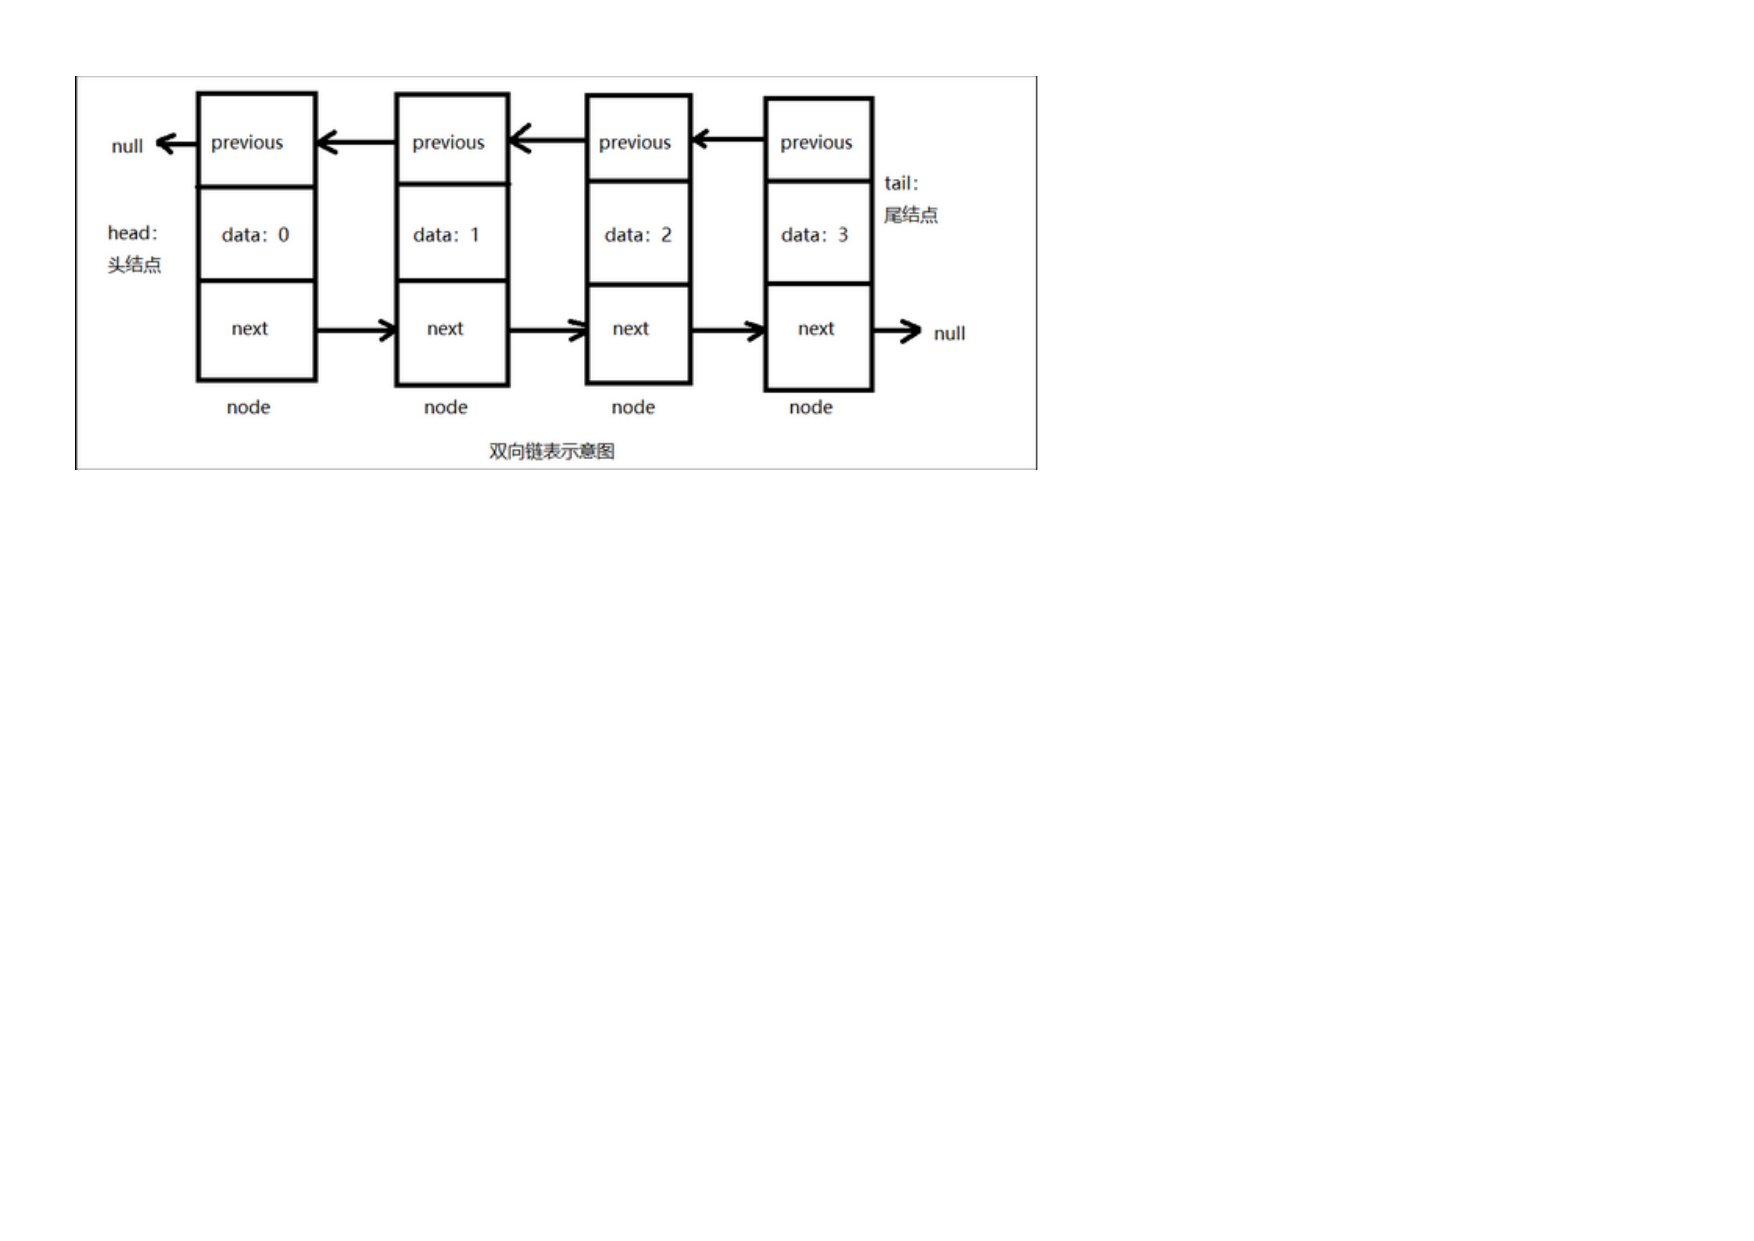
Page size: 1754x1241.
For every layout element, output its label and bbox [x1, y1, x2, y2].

picture [75, 76, 1038, 470]
